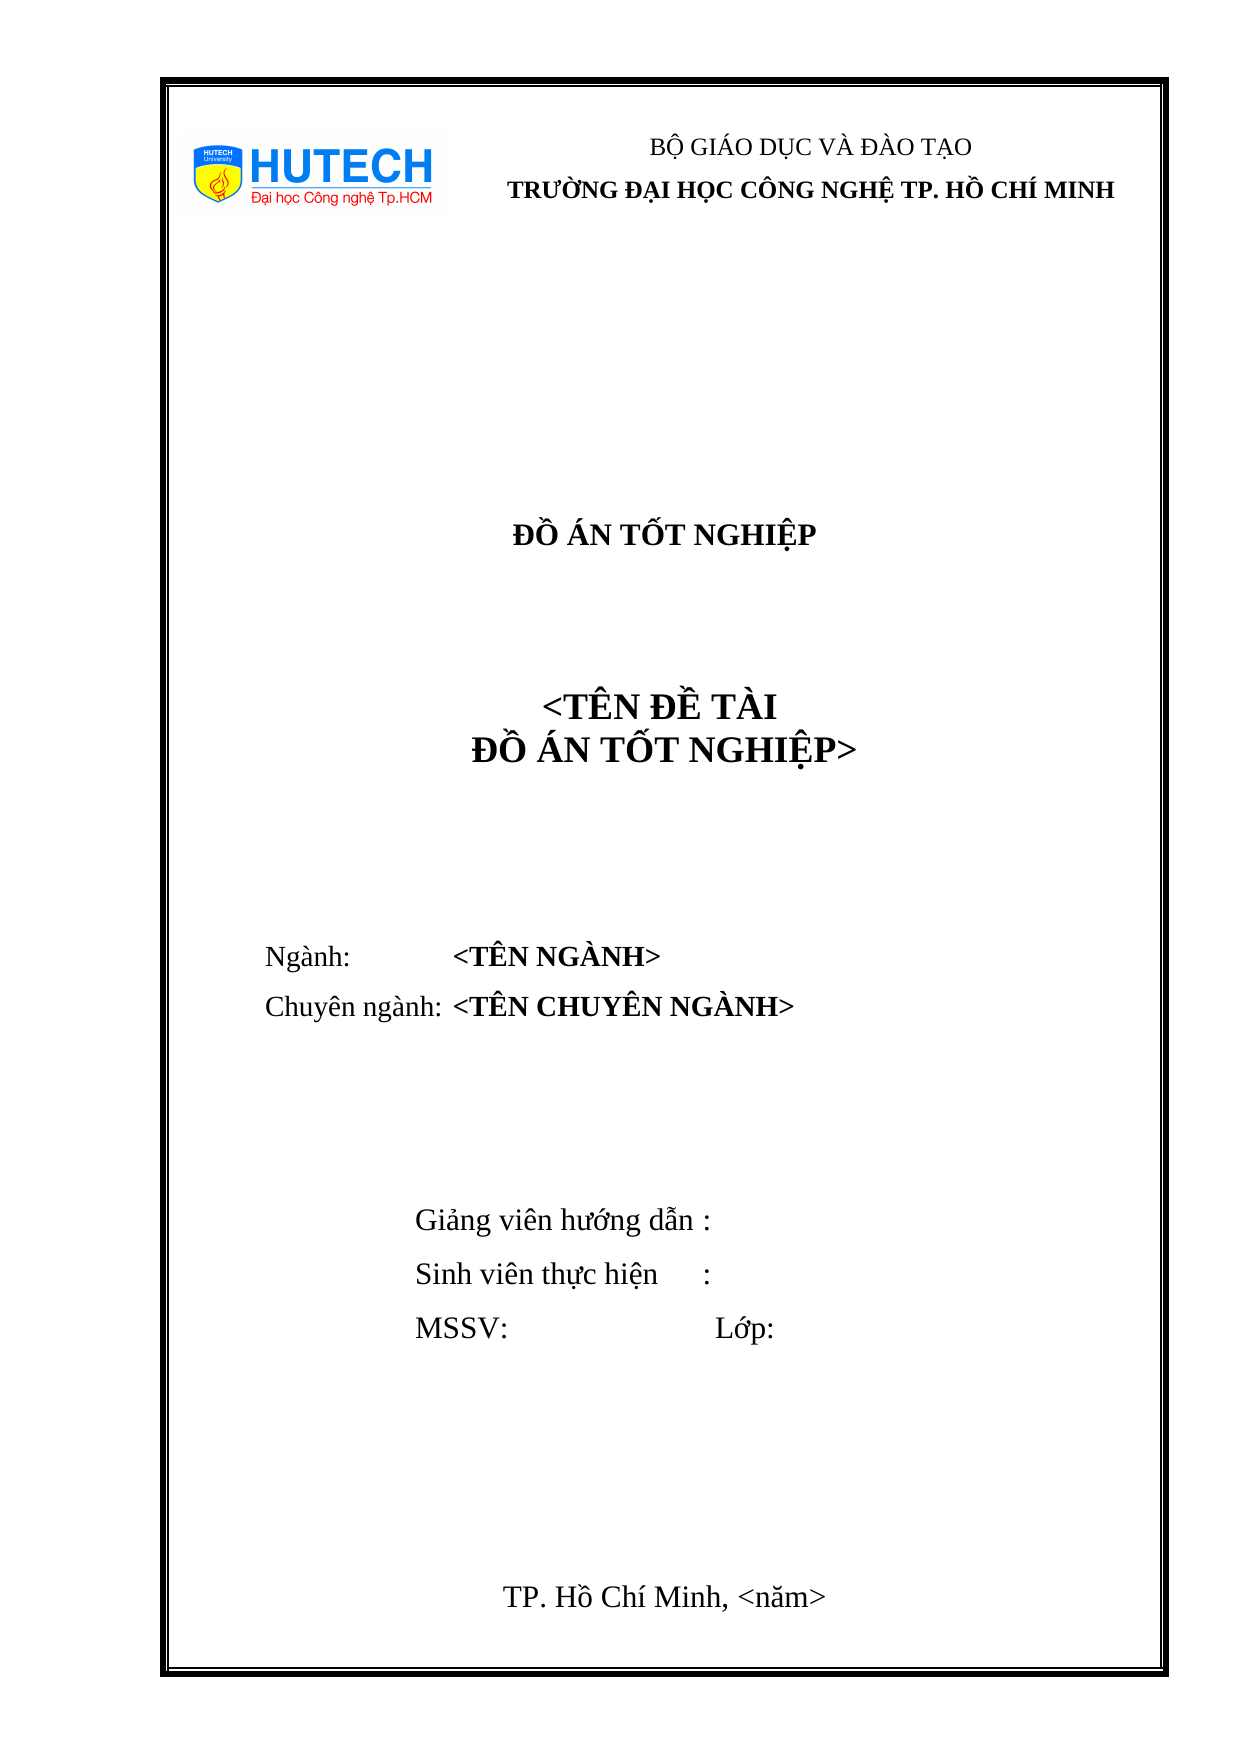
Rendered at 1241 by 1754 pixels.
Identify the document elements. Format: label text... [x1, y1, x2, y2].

text Giảng viên hướng dẫn : [415, 1201, 1152, 1237]
text MSSV: Lớp: [415, 1309, 1152, 1345]
text Ngành: <TÊN NGÀNH> [265, 939, 1152, 973]
text <TÊN ĐỀ TÀI ĐỒ ÁN TỐT NGHIỆP> [177, 684, 1152, 770]
picture [177, 131, 448, 220]
text Sinh viên thực hiện : [415, 1255, 1152, 1291]
text TP. Hồ Chí Minh, <năm> [177, 1578, 1152, 1614]
text Chuyên ngành: <TÊN CHUYÊN NGÀNH> [265, 989, 1152, 1023]
table_header [169, 132, 459, 234]
table_header BỘ GIÁO DỤC VÀ ĐÀO TẠO TRƯỜNG ĐẠI HỌC CÔNG NGHỆ TP. HỒ CHÍ MINH [459, 132, 1160, 234]
text ĐỒ ÁN TỐT NGHIỆP [177, 516, 1152, 552]
